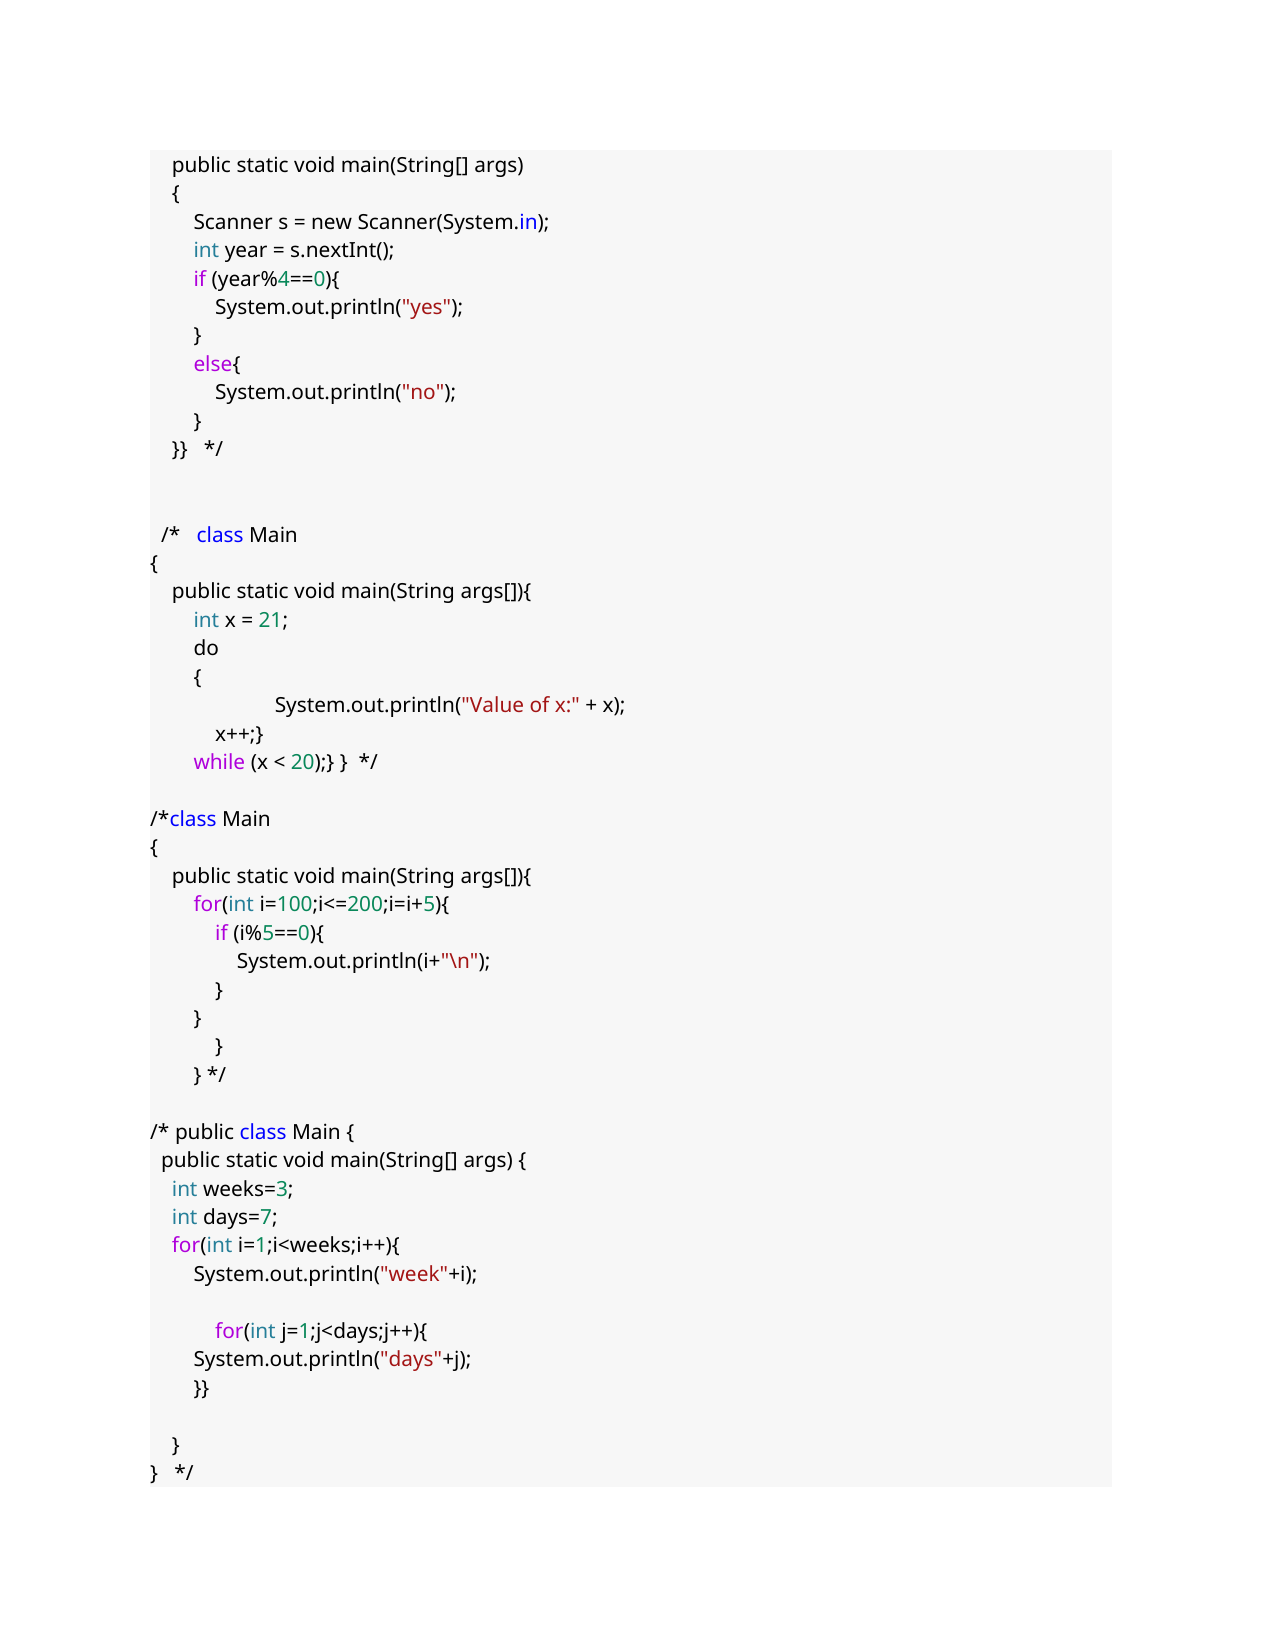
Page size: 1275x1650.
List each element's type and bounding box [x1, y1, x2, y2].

text [150, 150, 1112, 1487]
